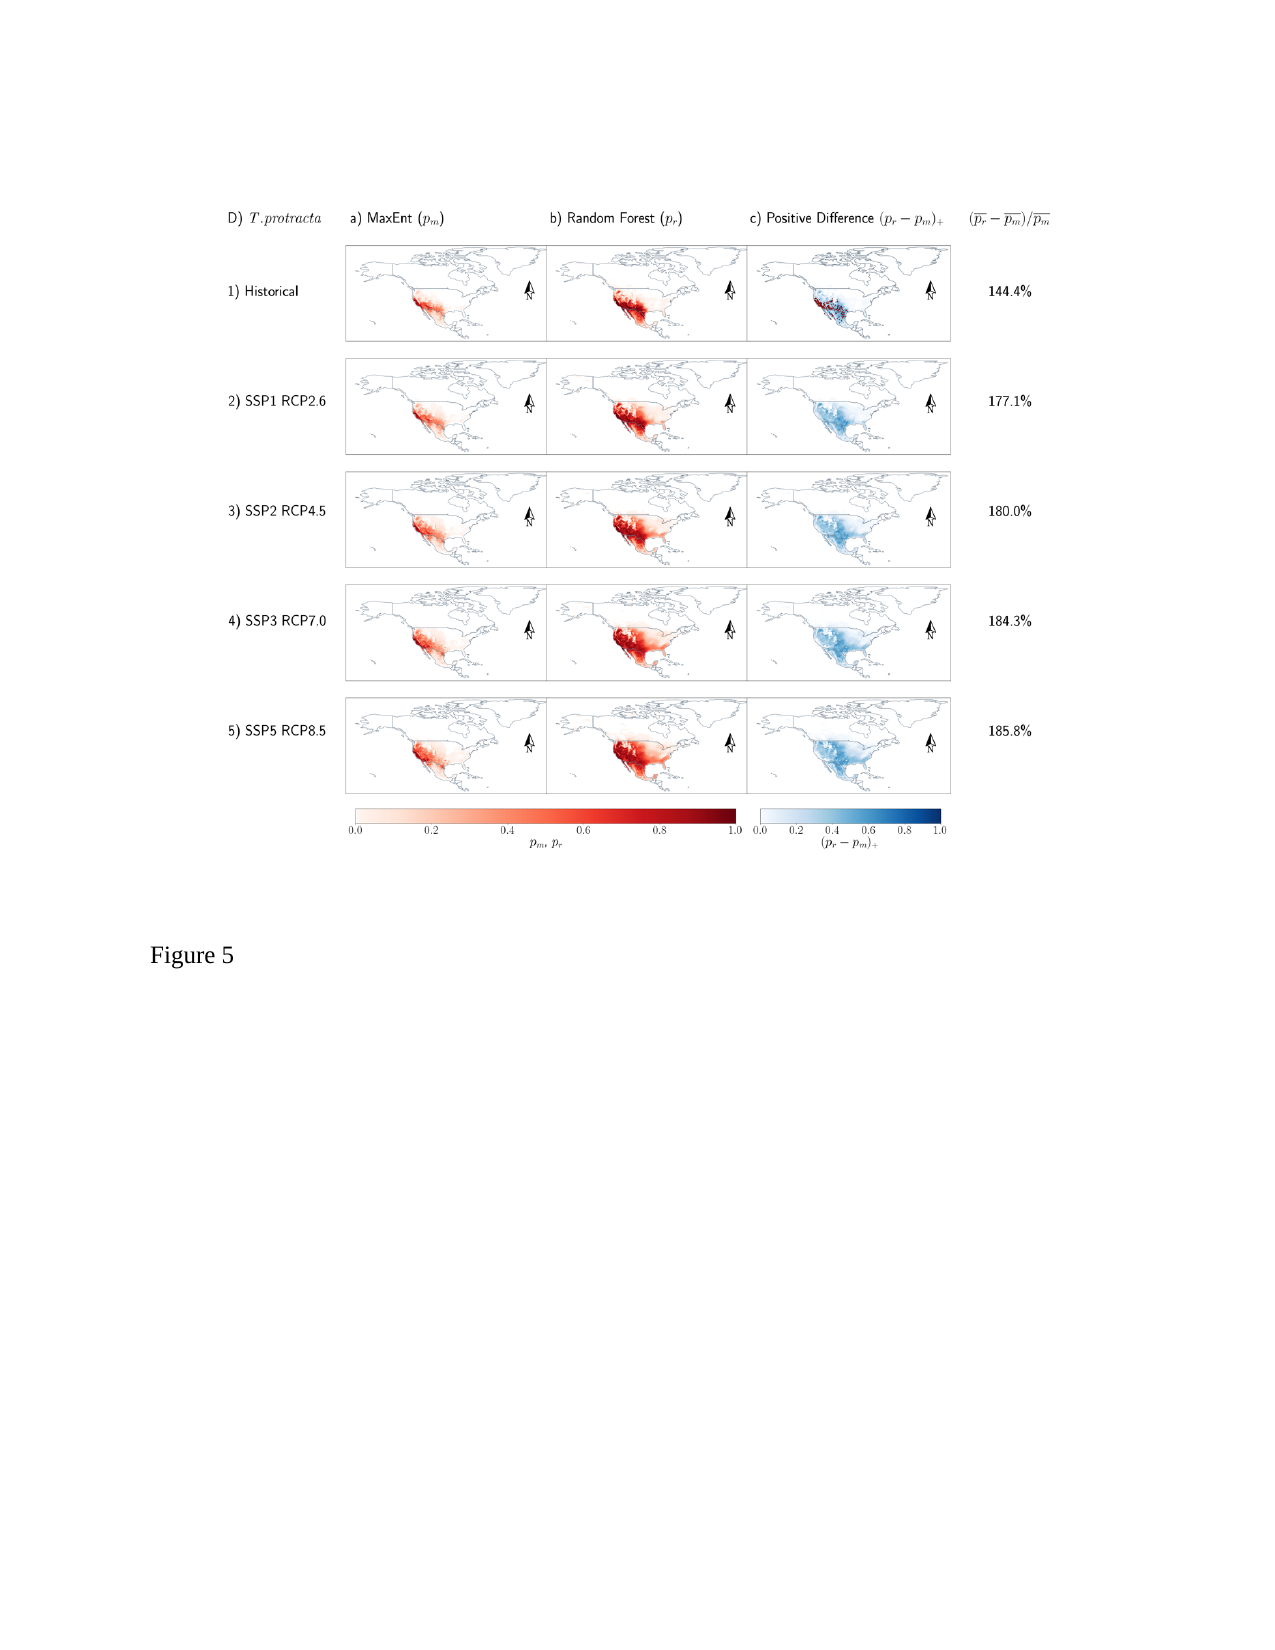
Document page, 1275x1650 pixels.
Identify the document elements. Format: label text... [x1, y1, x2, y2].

picture [150, 150, 1125, 882]
text Figure 5 [150, 940, 1125, 969]
